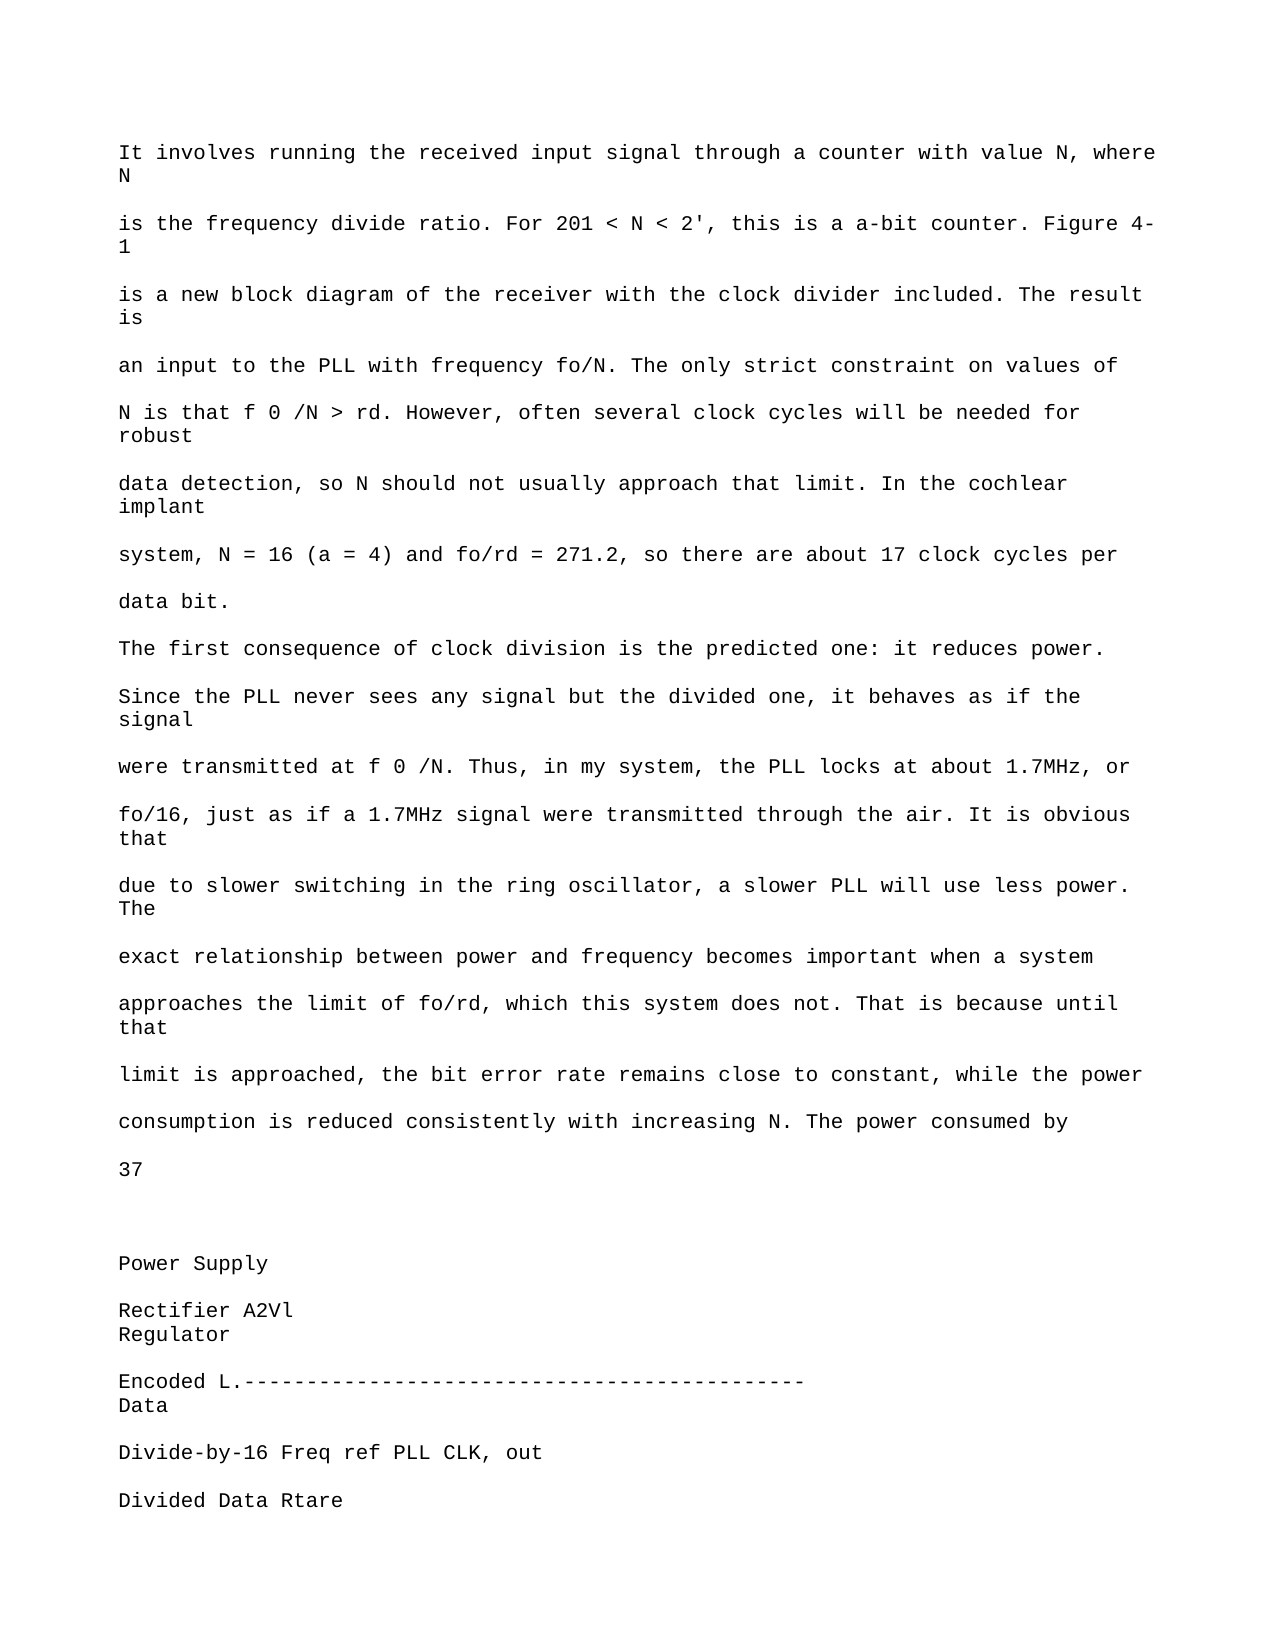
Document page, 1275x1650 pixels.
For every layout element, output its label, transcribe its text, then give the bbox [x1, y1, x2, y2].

text consumption is reduced consistently with increasing N. The power consumed by [118, 1111, 1157, 1135]
text Divided Data Rtare [118, 1489, 1157, 1513]
text approaches the limit of fo/rd, which this system does not. That is because until that [118, 993, 1157, 1040]
text It involves running the received input signal through a counter with value N, where N [118, 142, 1157, 189]
text Power Supply [118, 1253, 1157, 1277]
text were transmitted at f 0 /N. Thus, in my system, the PLL locks at about 1.7MHz, or [118, 757, 1157, 780]
text fo/16, just as if a 1.7MHz signal were transmitted through the air. It is obvious that [118, 804, 1157, 851]
text limit is approached, the bit error rate remains close to constant, while the power [118, 1064, 1157, 1088]
text data detection, so N should not usually approach that limit. In the cochlear implant [118, 473, 1157, 520]
text system, N = 16 (a = 4) and fo/rd = 271.2, so there are about 17 clock cycles per [118, 544, 1157, 567]
text is a new block diagram of the receiver with the clock divider included. The result is [118, 284, 1157, 331]
text due to slower switching in the ring oscillator, a slower PLL will use less power. The [118, 875, 1157, 922]
text Divide-by-16 Freq ref PLL CLK, out [118, 1442, 1157, 1466]
text Since the PLL never sees any signal but the divided one, it behaves as if the signal [118, 686, 1157, 733]
text Regulator [118, 1324, 1157, 1348]
text data bit. [118, 591, 1157, 615]
text Rectifier A2Vl [118, 1300, 1157, 1324]
text 37 [118, 1158, 1157, 1182]
text is the frequency divide ratio. For 201 < N < 2', this is a a-bit counter. Figure 4-1 [118, 213, 1157, 260]
text The first consequence of clock division is the predicted one: it reduces power. [118, 638, 1157, 662]
text an input to the PLL with frequency fo/N. The only strict constraint on values of [118, 354, 1157, 378]
text Data [118, 1395, 1157, 1419]
text exact relationship between power and frequency becomes important when a system [118, 946, 1157, 969]
text Encoded L.--------------------------------------------- [118, 1371, 1157, 1395]
text N is that f 0 /N > rd. However, often several clock cycles will be needed for robust [118, 402, 1157, 449]
